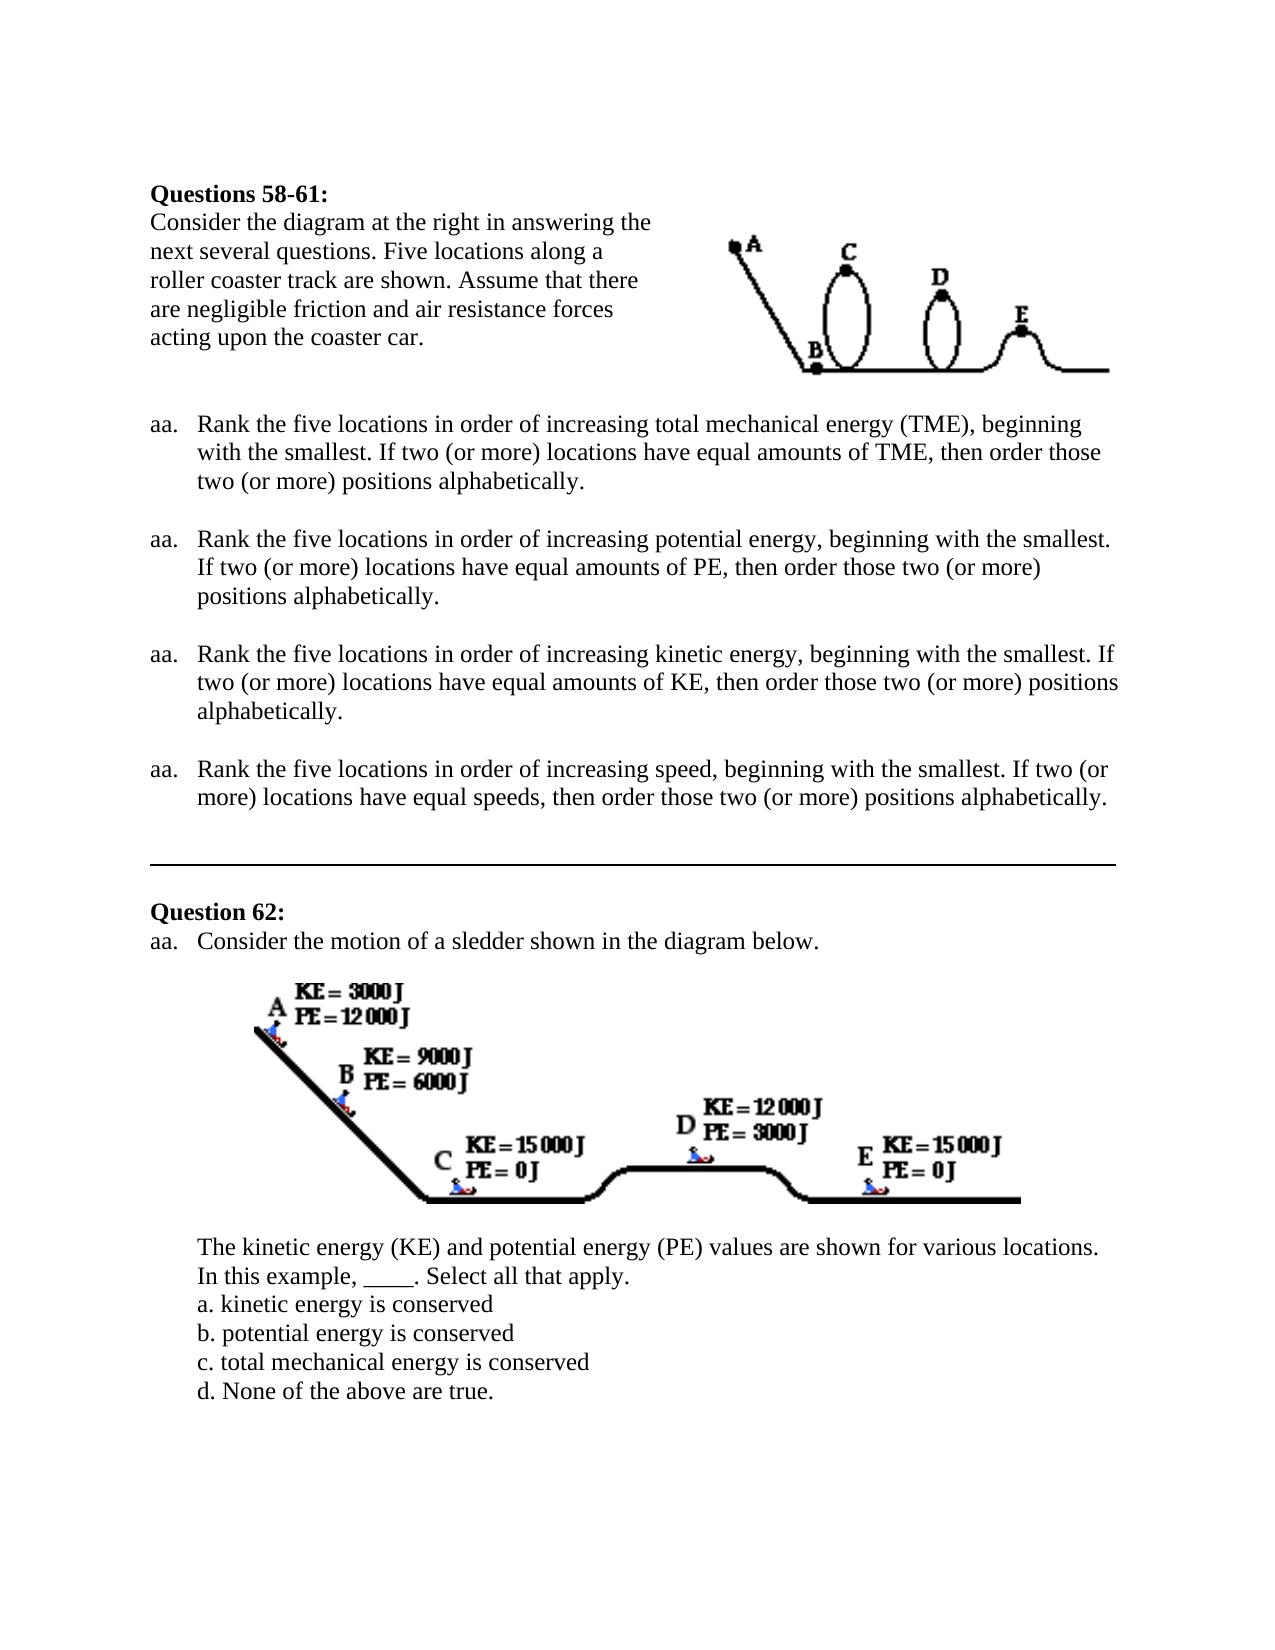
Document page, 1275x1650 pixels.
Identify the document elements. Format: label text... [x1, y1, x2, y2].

text aa. Rank the five locations in order of increasing potential energy, beginning with the smallest. If two (or more) locations have equal amounts of PE, then order those two (or more) positions alphabetically. [150, 524, 1125, 610]
text aa. Rank the five locations in order of increasing total mechanical energy (TME), beginning with the smallest. If two (or more) locations have equal amounts of TME, then order those two (or more) positions alphabetically. [150, 409, 1125, 495]
text Consider the diagram at the right in answering the next several questions. Five locations along a roller coaster track are shown. Assume that there are negligible friction and air resistance forces acting upon the coaster car. [150, 207, 1125, 351]
text Questions 58-61: [150, 179, 1125, 207]
picture [675, 221, 1112, 392]
text a. kinetic energy is conserved [150, 1289, 1125, 1318]
text d. None of the above are true. [150, 1376, 1125, 1404]
text c. total mechanical energy is conserved [150, 1347, 1125, 1376]
text aa. Rank the five locations in order of increasing speed, beginning with the smallest. If two (or more) locations have equal speeds, then order those two (or more) positions alphabetically. [150, 754, 1125, 811]
picture [254, 983, 1021, 1204]
text The kinetic energy (KE) and potential energy (PE) values are shown for various locations. In this example, ____. Select all that apply. [150, 1232, 1125, 1289]
text Question 62: [150, 897, 1125, 926]
text b. potential energy is conserved [150, 1318, 1125, 1347]
text aa. Consider the motion of a sledder shown in the diagram below. [150, 926, 1125, 955]
text aa. Rank the five locations in order of increasing kinetic energy, beginning with the smallest. If two (or more) locations have equal amounts of KE, then order those two (or more) positions alphabetically. [150, 639, 1125, 725]
